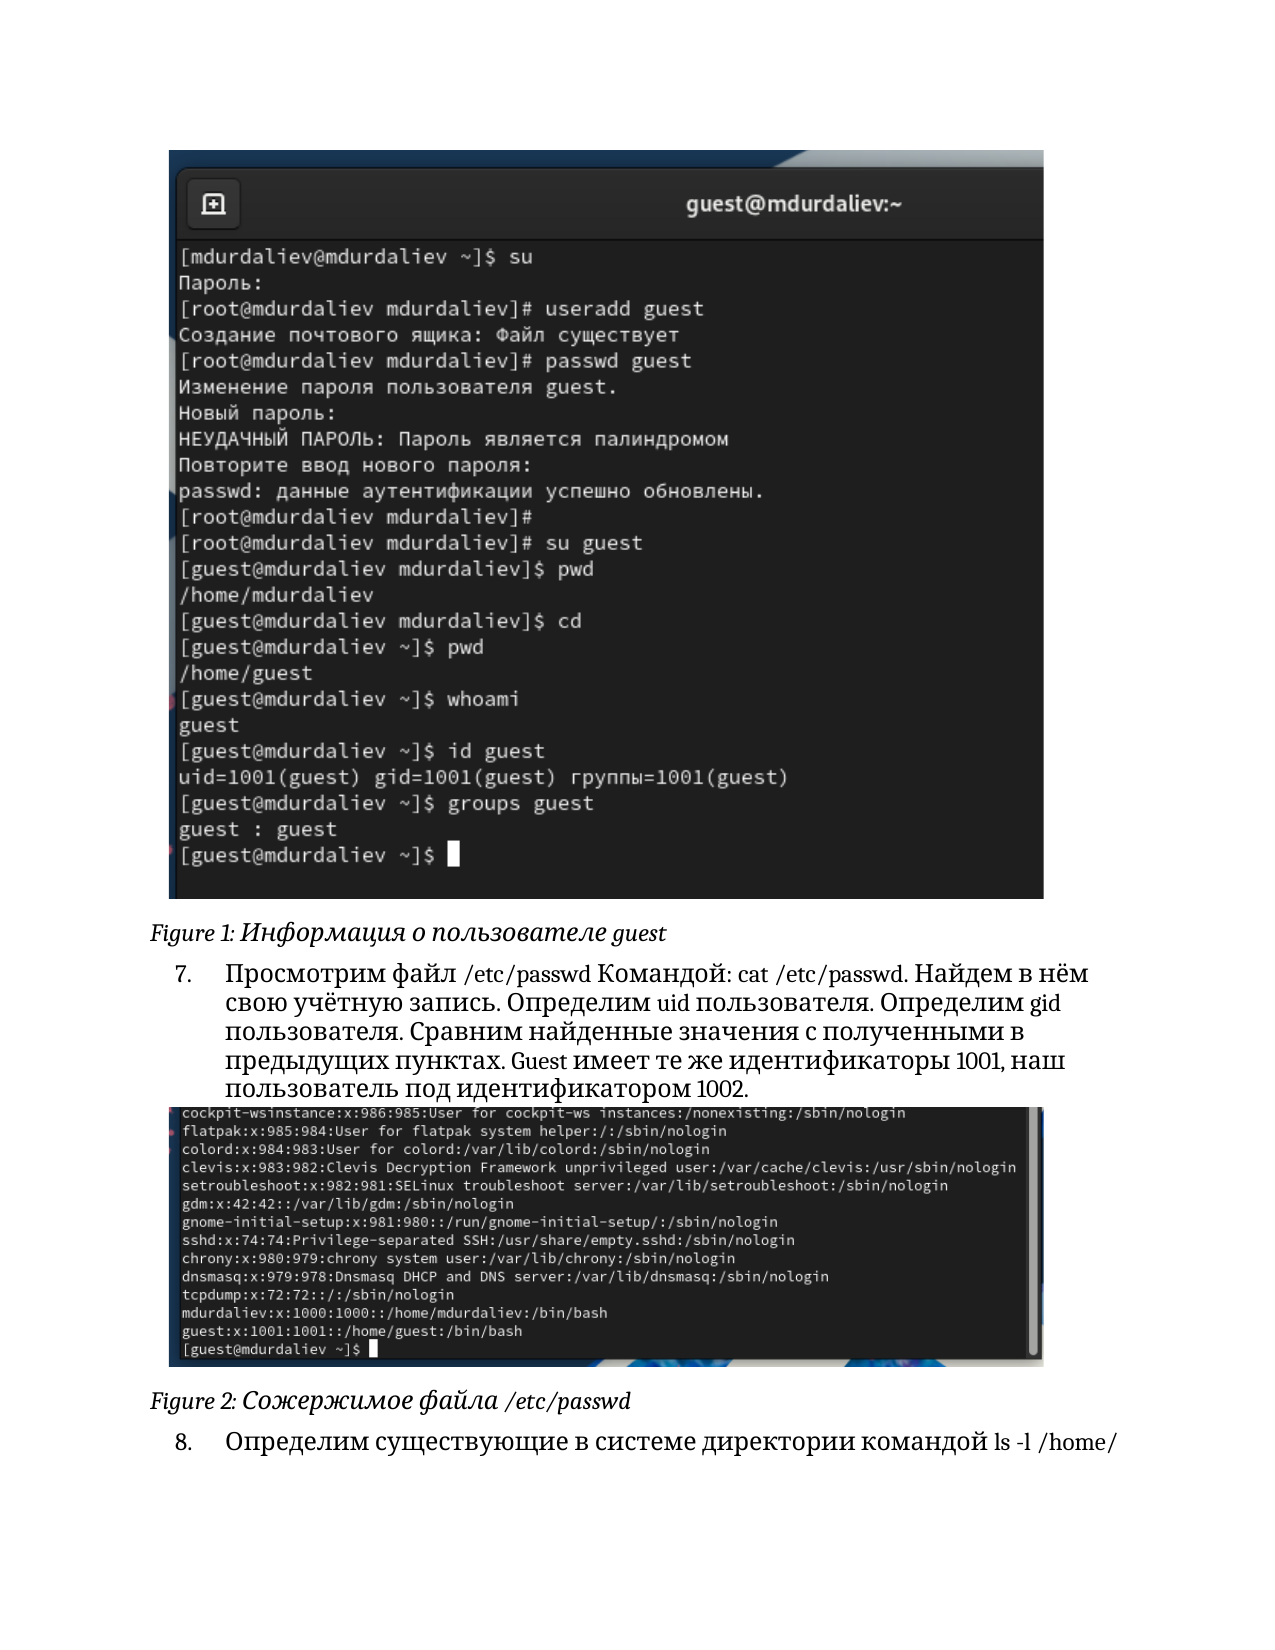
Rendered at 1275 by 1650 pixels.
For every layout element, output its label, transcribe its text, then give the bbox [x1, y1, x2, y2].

picture [168, 150, 1044, 899]
list Определим существующие в системе директории командой ls -l /home/ [175, 1428, 1125, 1457]
list Просмотрим файл /etc/passwd Командой: cat /etc/passwd. Найдем в нём свою учётную запись. Определим uid пользователя. Определим gid пользователя. Сравним найденные значения с полученными в предыдущих пунктах. Guest имеет те же идентификаторы 1001, наш пользователь под идентификатором 1002. [175, 960, 1125, 1104]
text Figure 2: Сожержимое файла /etc/passwd [150, 1387, 1125, 1416]
text Figure 1: Информация о пользователе guest [150, 919, 1125, 948]
picture [168, 1107, 1044, 1367]
